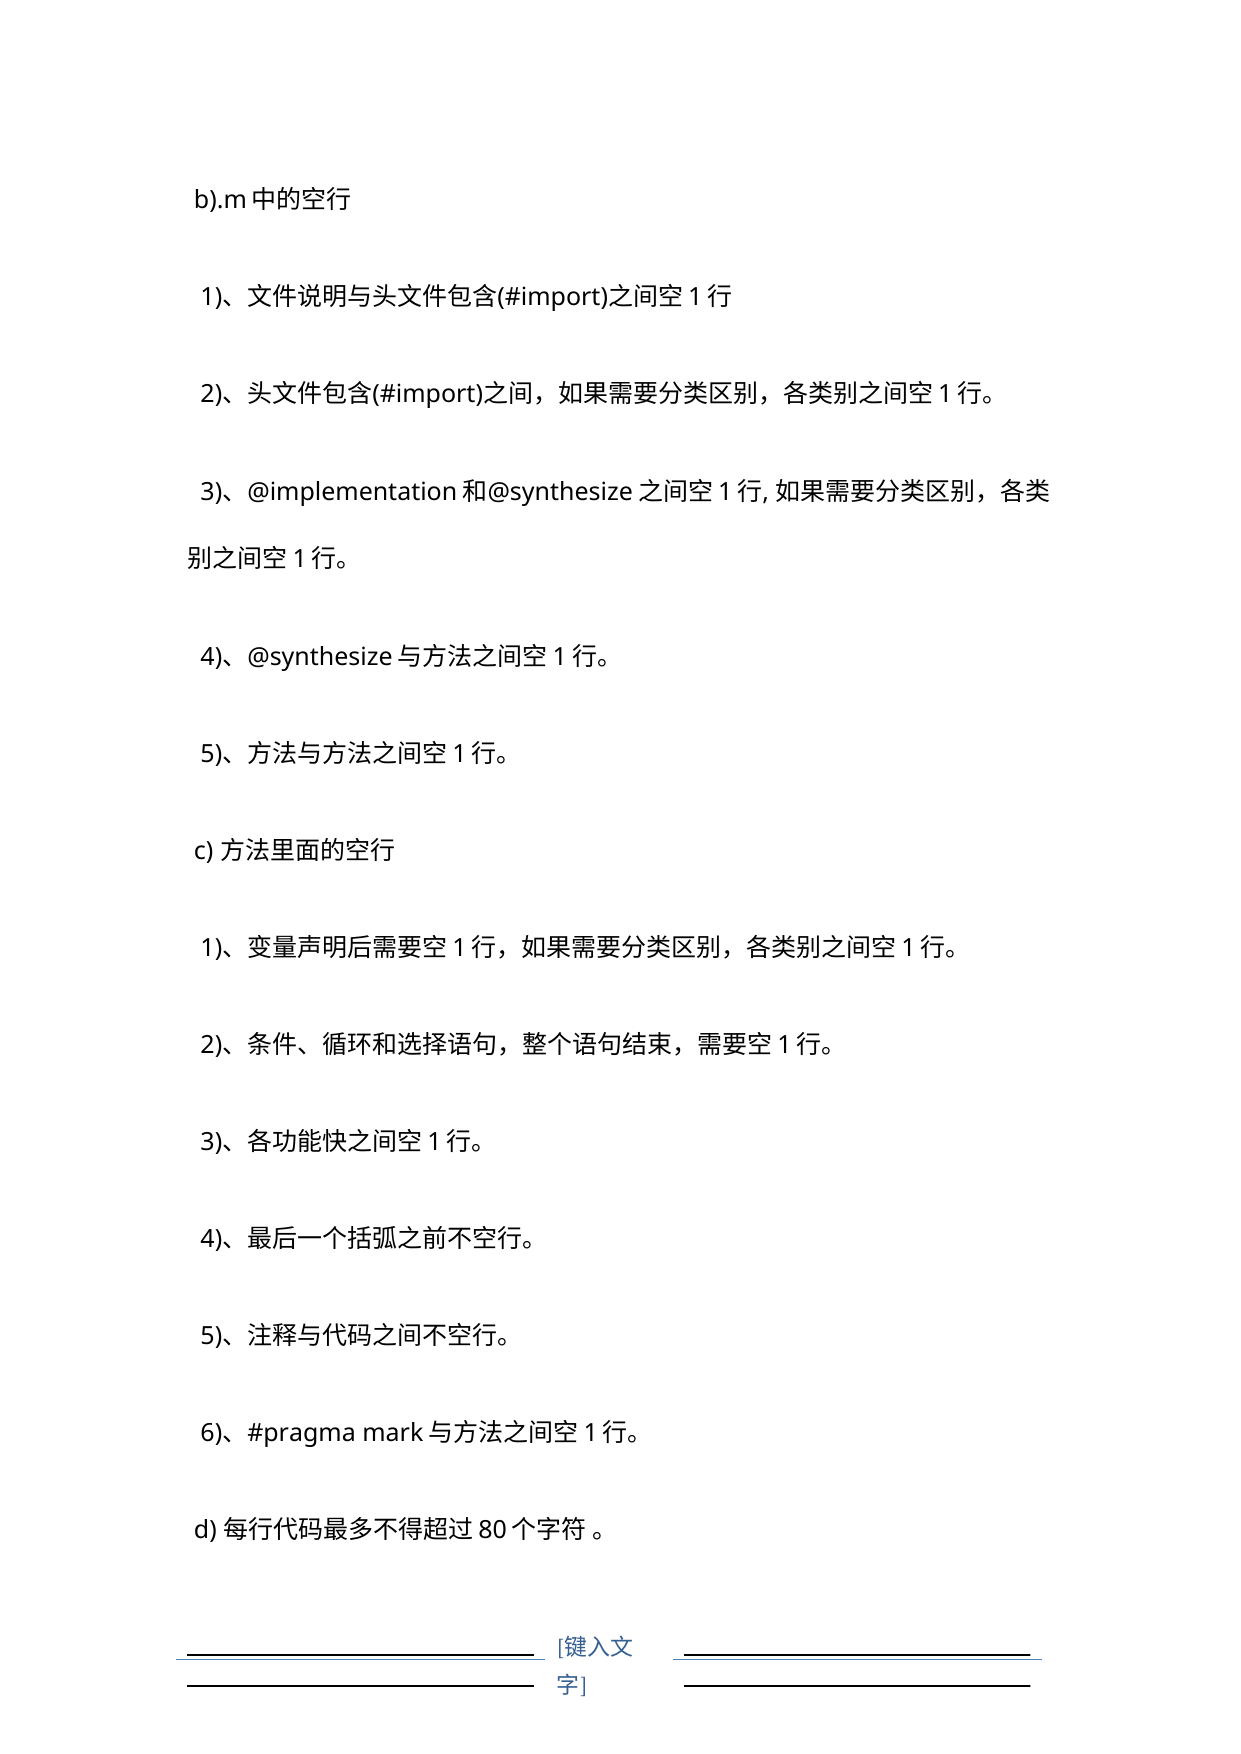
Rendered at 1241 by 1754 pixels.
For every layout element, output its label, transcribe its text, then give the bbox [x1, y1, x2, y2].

text 4)、@synthesize与方法之间空1行。 [187, 620, 1053, 688]
text 4)、最后一个括弧之前不空行。 [187, 1203, 1053, 1271]
text 5)、注释与代码之间不空行。 [187, 1300, 1053, 1368]
text 5)、方法与方法之间空1行。 [187, 717, 1053, 785]
text b).m中的空行 [187, 164, 1053, 232]
text 6)、#pragma mark与方法之间空1行。 [187, 1397, 1053, 1465]
text 2)、头文件包含(#import)之间，如果需要分类区别，各类别之间空1行。 [187, 358, 1053, 426]
text 2)、条件、循环和选择语句，整个语句结束，需要空1行。 [187, 1008, 1053, 1076]
text 3)、各功能快之间空1行。 [187, 1106, 1053, 1173]
text c) 方法里面的空行 [187, 814, 1053, 882]
text d) 每行代码最多不得超过80个字符 。 [187, 1494, 1053, 1562]
text 3)、@implementation和@synthesize之间空1行, 如果需要分类区别，各类别之间空1行。 [187, 455, 1053, 591]
text 1)、变量声明后需要空1行，如果需要分类区别，各类别之间空1行。 [187, 911, 1053, 979]
text 1)、文件说明与头文件包含(#import)之间空1行 [187, 261, 1053, 329]
